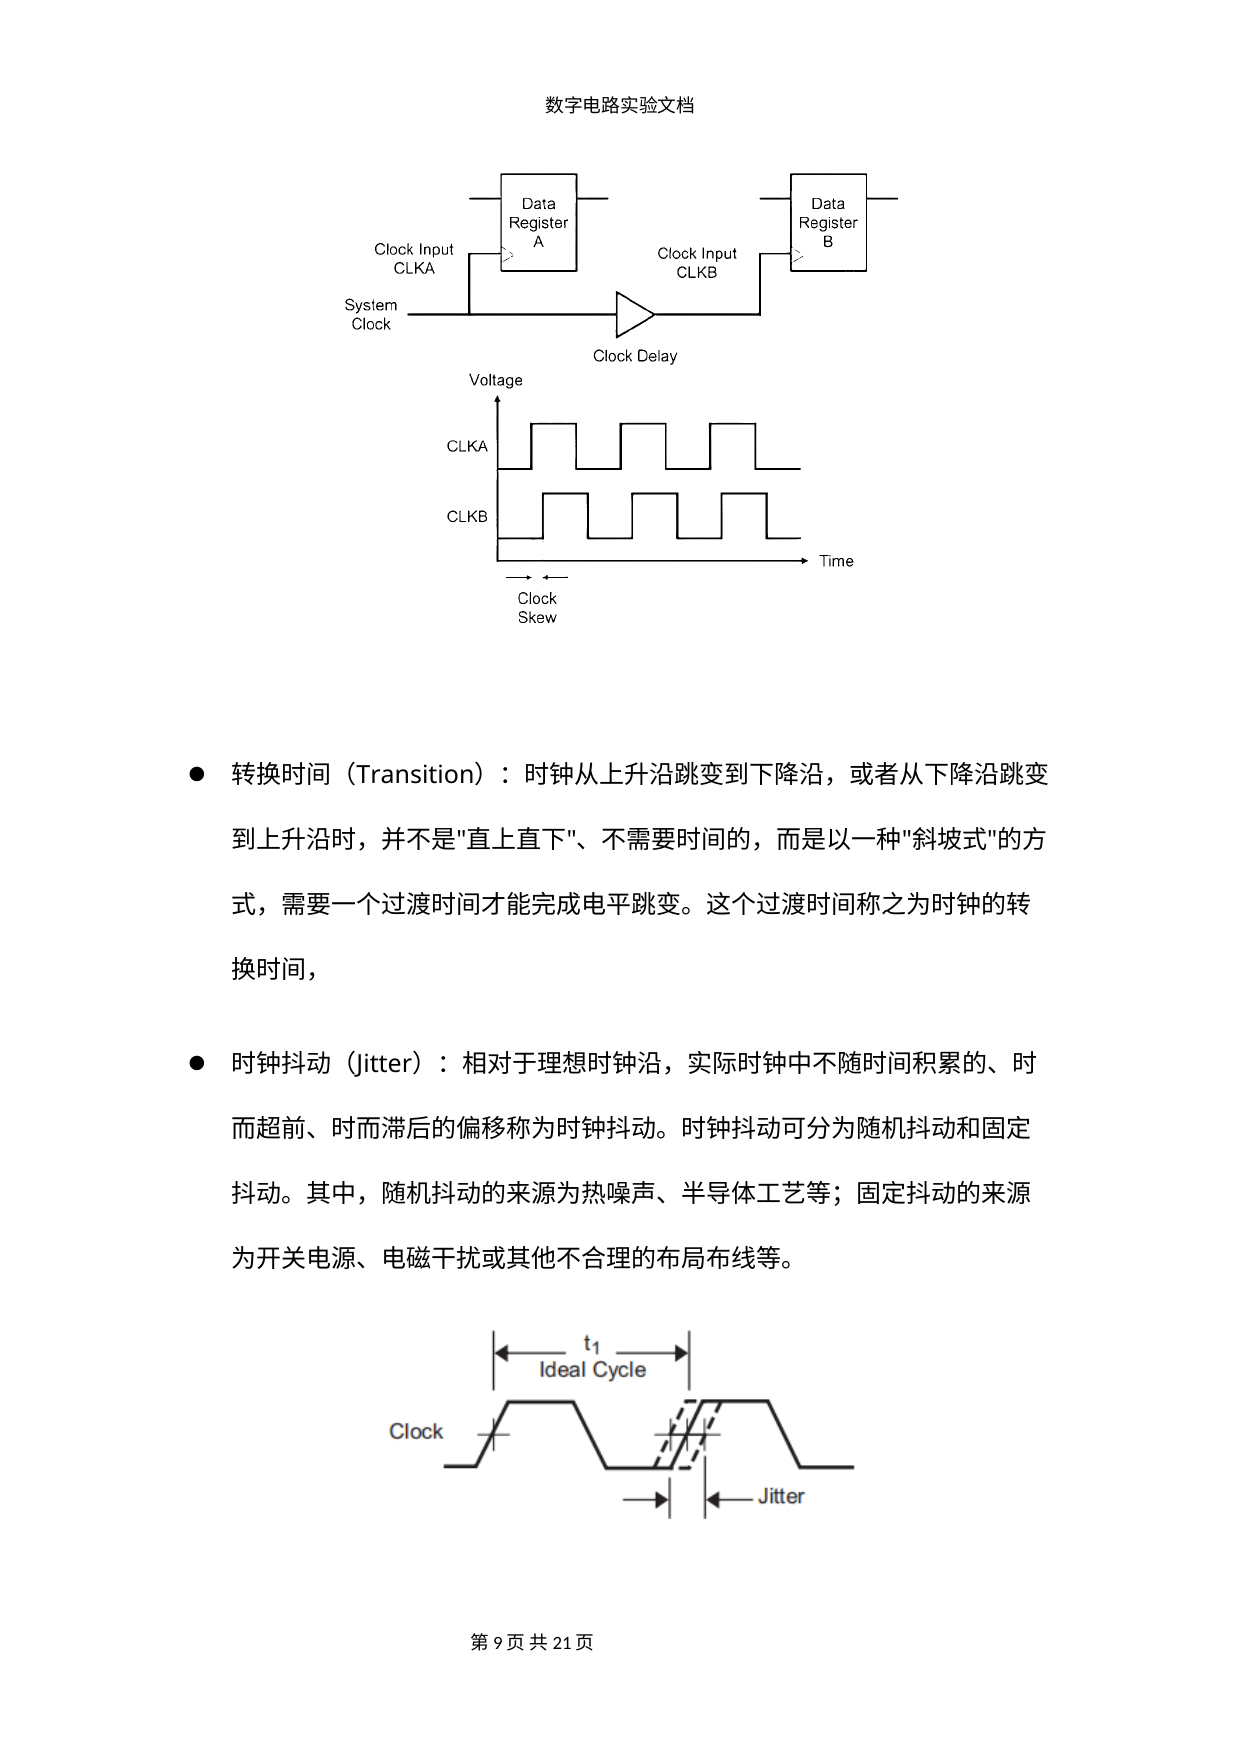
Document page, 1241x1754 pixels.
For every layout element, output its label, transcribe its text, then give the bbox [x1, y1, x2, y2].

picture [385, 1318, 855, 1519]
list 转换时间（Transition）：时钟从上升沿跳变到下降沿，或者从下降沿跳变到上升沿时，并不是"直上直下"、不需要时间的，而是以一种"斜坡式"的方式，需要一个过渡时间才能完成电平跳变。这个过渡时间称之为时钟的转换时间， [187, 740, 1053, 1000]
list 时钟抖动（Jitter）：相对于理想时钟沿，实际时钟中不随时间积累的、时而超前、时而滞后的偏移称为时钟抖动。时钟抖动可分为随机抖动和固定抖动。其中，随机抖动的来源为热噪声、半导体工艺等；固定抖动的来源为开关电源、电磁干扰或其他不合理的布局布线等。 [187, 1029, 1053, 1289]
picture [337, 162, 903, 628]
